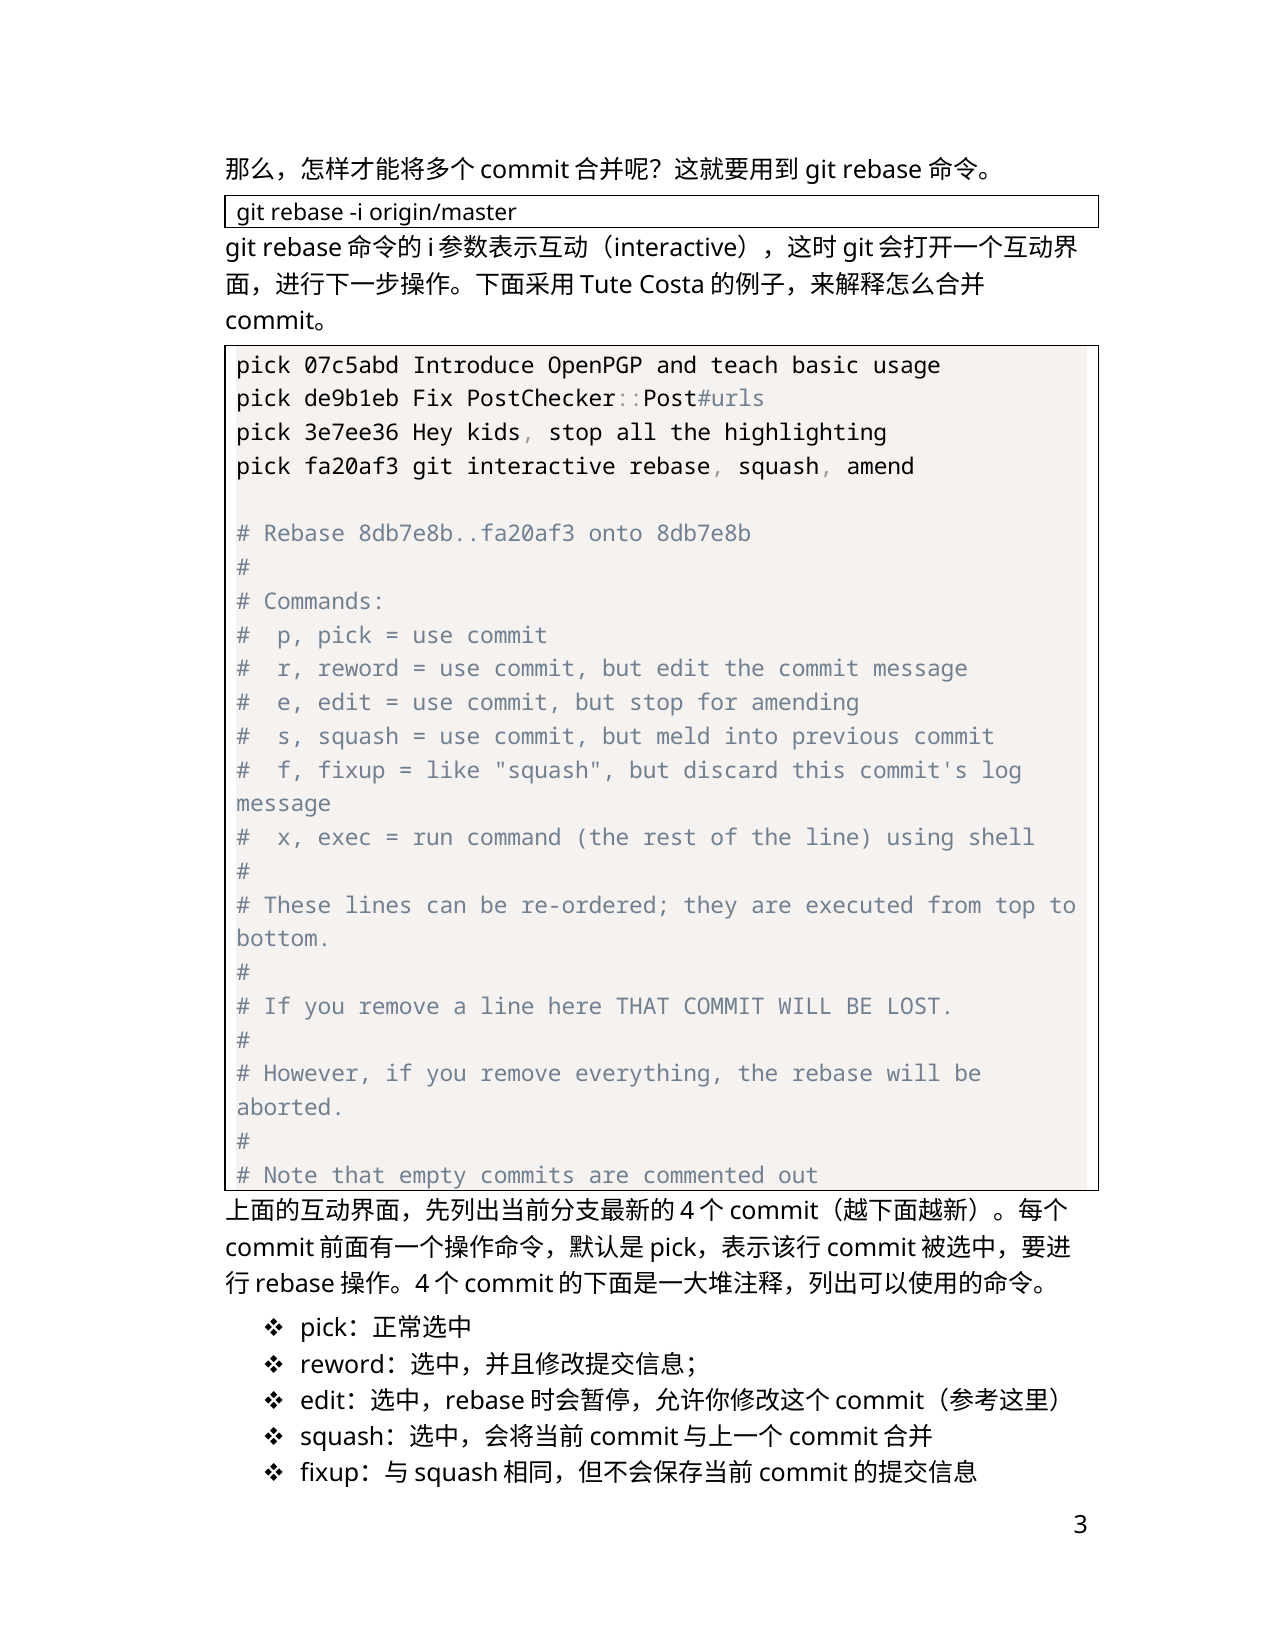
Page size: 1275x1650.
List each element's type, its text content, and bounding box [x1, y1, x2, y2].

text 那么，怎样才能将多个commit合并呢？这就要用到 git rebase 命令。 [225, 150, 1087, 186]
list fixup：与squash相同，但不会保存当前commit的提交信息 [262, 1453, 1087, 1489]
list edit：选中，rebase时会暂停，允许你修改这个commit（参考这里） [262, 1380, 1087, 1417]
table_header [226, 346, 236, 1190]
text git rebase命令的i参数表示互动（interactive），这时git会打开一个互动界面，进行下一步操作。下面采用Tute Costa的例子，来解释怎么合并commit。 [225, 228, 1087, 337]
list reword：选中，并且修改提交信息； [262, 1344, 1087, 1380]
table_header git rebase -i origin/master [226, 196, 1098, 227]
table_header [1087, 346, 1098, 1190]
list pick：正常选中 [262, 1308, 1087, 1344]
list squash：选中，会将当前commit与上一个commit合并 [262, 1417, 1087, 1453]
text 上面的互动界面，先列出当前分支最新的4个commit（越下面越新）。每个commit前面有一个操作命令，默认是pick，表示该行commit被选中，要进行rebase操作。4个commit的下面是一大堆注释，列出可以使用的命令。 [225, 1191, 1087, 1299]
